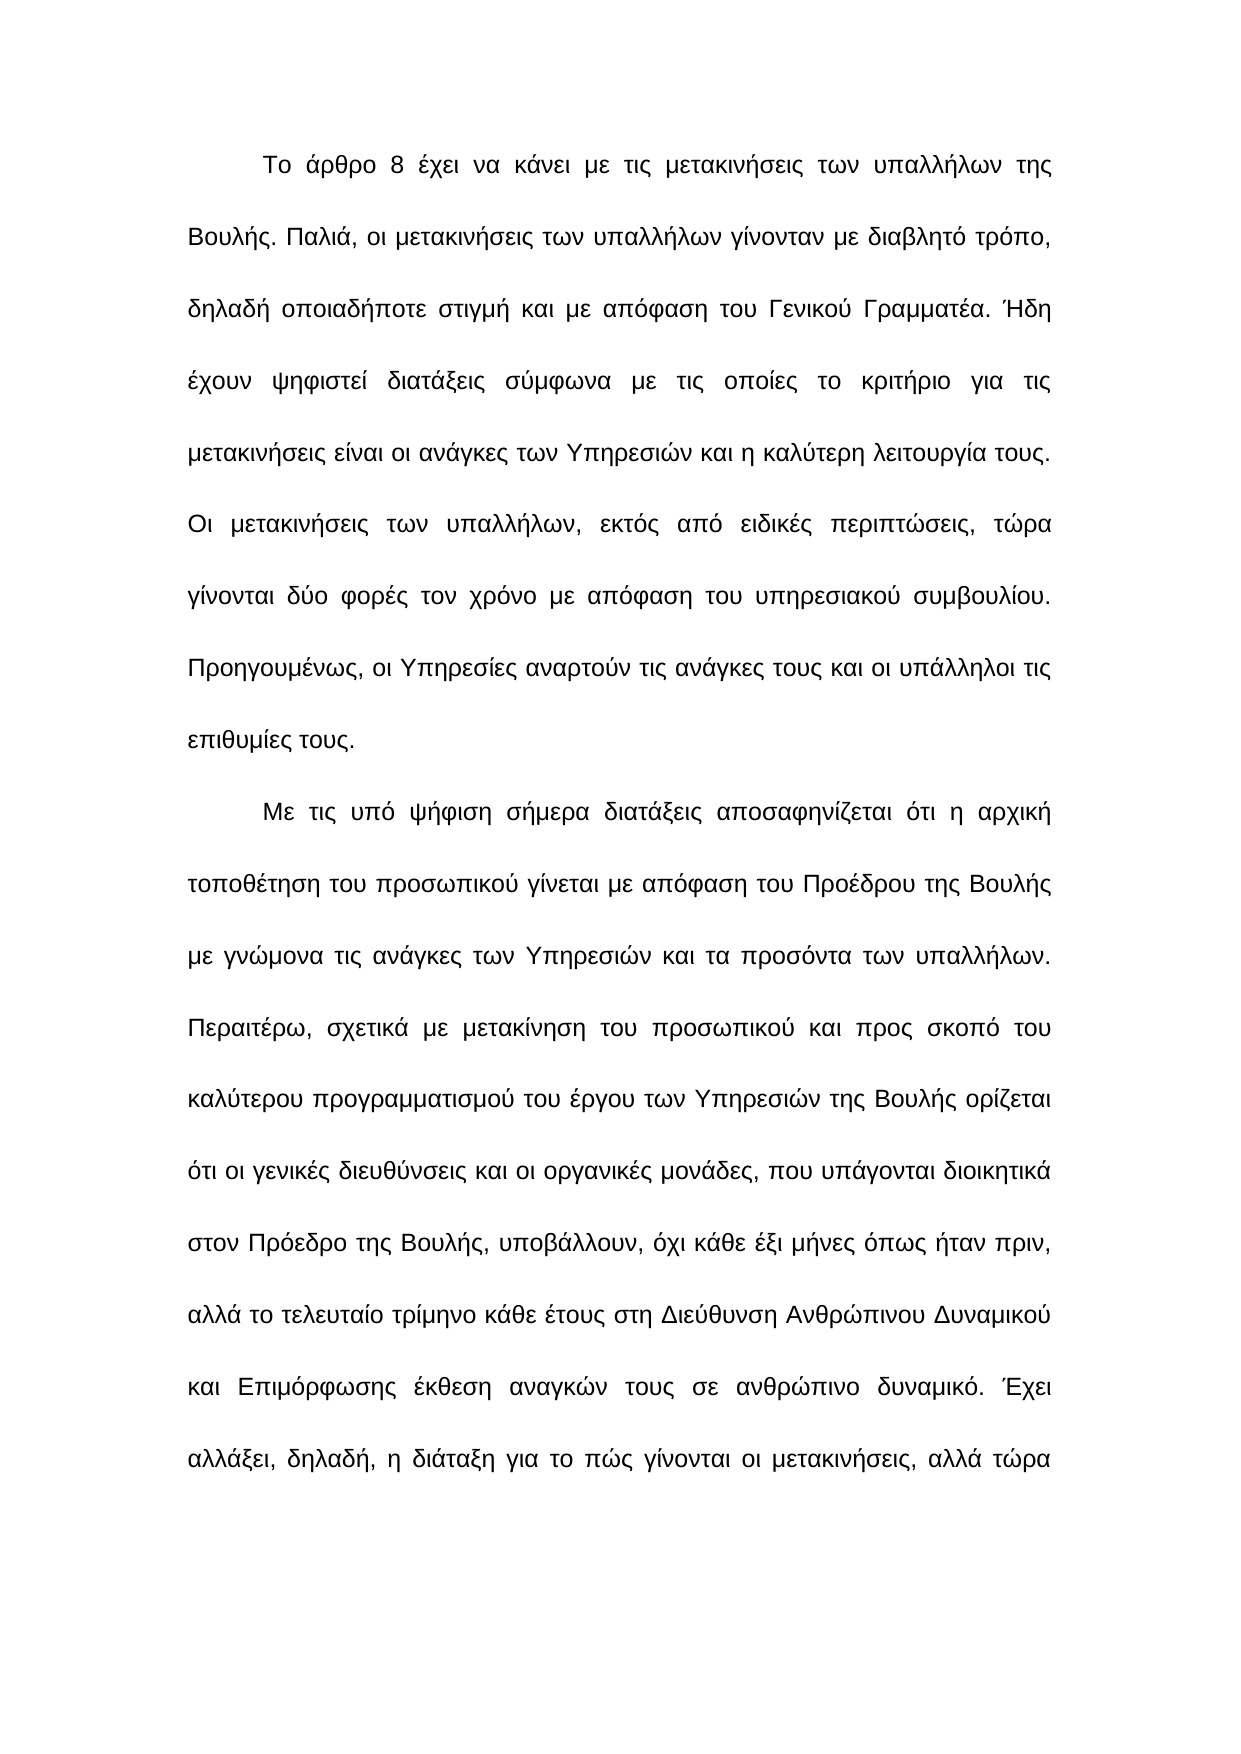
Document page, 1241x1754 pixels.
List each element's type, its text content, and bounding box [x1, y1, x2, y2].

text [187, 797, 1053, 1472]
text Το άρθρο 8 έχει να κάνει με τις μετακινήσεις των υπαλλήλων της Βουλής. Παλιά, οι μετακινήσεις των υπαλλήλων γίνονταν με διαβλητό τρόπο, δηλαδή οποιαδήποτε στιγμή και με απόφαση του Γενικού Γραμματέα. Ήδη έχουν ψηφιστεί διατάξεις σύμφωνα με τις οποίες το κριτήριο για τις μετακινήσεις είναι οι ανάγκες των Υπηρεσιών και η καλύτερη λειτουργία τους. Οι μετακινήσεις των υπαλλήλων, εκτός από ειδικές περιπτώσεις, τώρα γίνονται δύο φορές τον χρόνο με απόφαση του υπηρεσιακού συμβουλίου. Προηγουμένως, οι Υπηρεσίες αναρτούν τις ανάγκες τους και οι υπάλληλοι τις επιθυμίες τους. [187, 150, 1053, 754]
